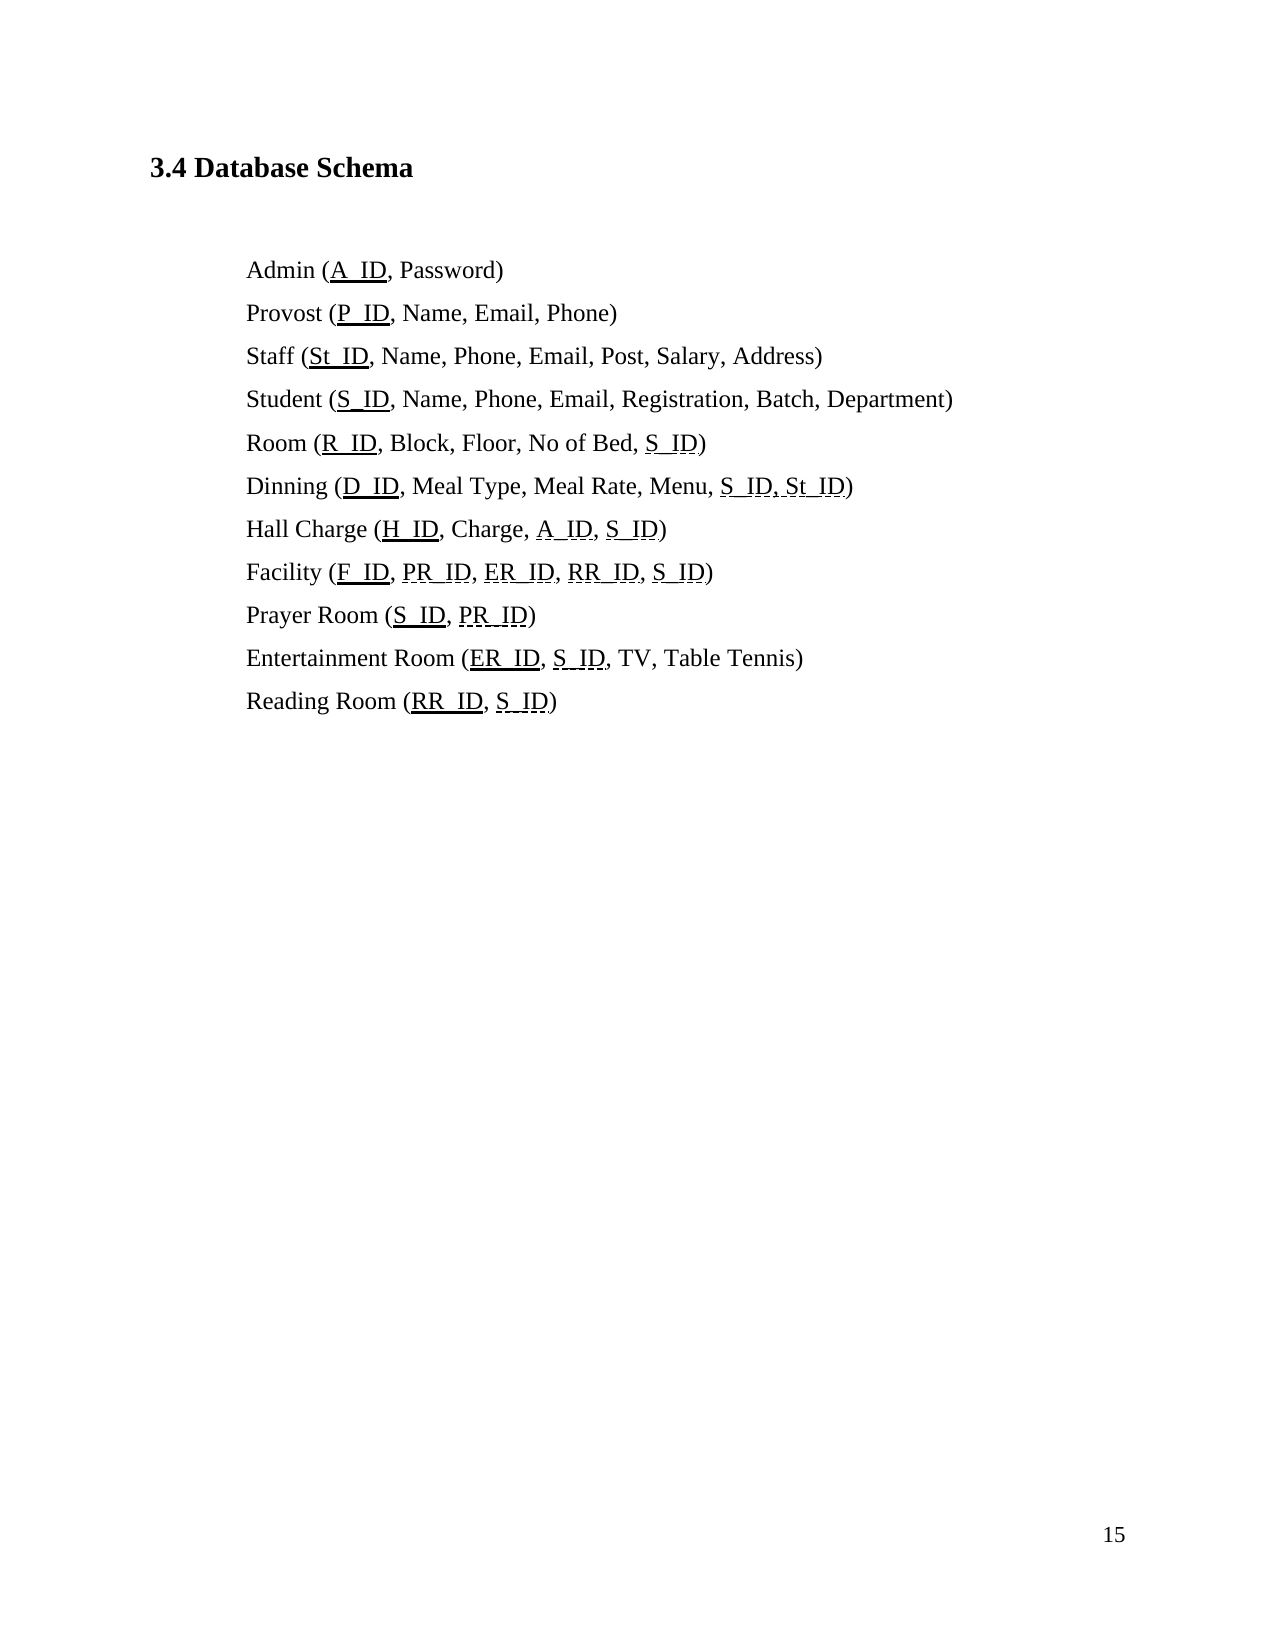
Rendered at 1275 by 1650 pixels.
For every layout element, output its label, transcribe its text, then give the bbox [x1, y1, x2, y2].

list Facility (F_ID, PR_ID, ER_ID, RR_ID, S_ID) [246, 557, 1225, 586]
list Student (S_ID, Name, Phone, Email, Registration, Batch, Department) [246, 384, 1225, 413]
list Staff (St_ID, Name, Phone, Email, Post, Salary, Address) [246, 341, 1225, 370]
list Room (R_ID, Block, Floor, No of Bed, S_ID) [246, 428, 1225, 456]
list Hall Charge (H_ID, Charge, A_ID, S_ID) [246, 514, 1225, 543]
list Admin (A_ID, Password) [246, 255, 1225, 284]
list Provost (P_ID, Name, Email, Phone) [246, 298, 1225, 327]
list Prayer Room (S_ID, PR_ID) [246, 600, 1225, 629]
list Entertainment Room (ER_ID, S_ID, TV, Table Tennis) [246, 643, 1225, 672]
list Reading Room (RR_ID, S_ID) [246, 686, 1225, 715]
list Dinning (D_ID, Meal Type, Meal Rate, Menu, S_ID, St_ID) [246, 471, 1225, 499]
subtitle Database Schema [150, 150, 1225, 183]
